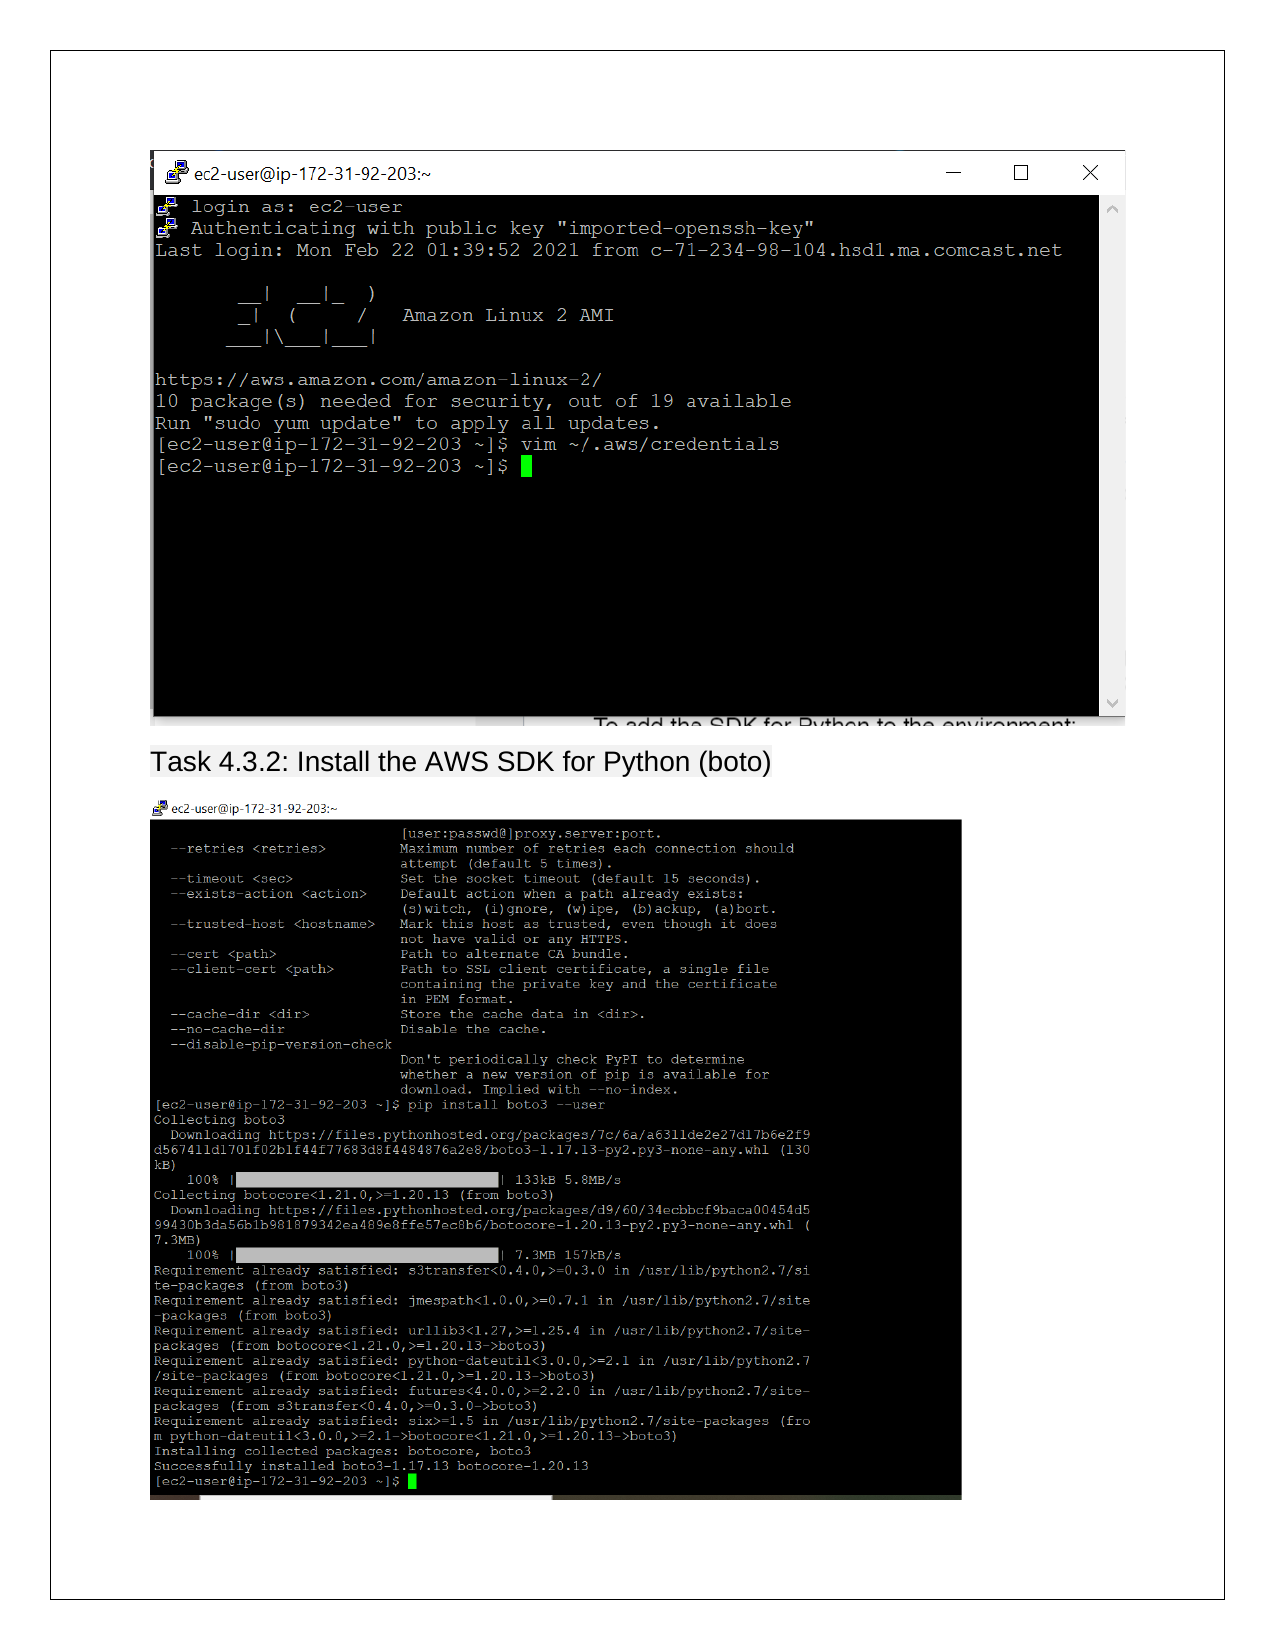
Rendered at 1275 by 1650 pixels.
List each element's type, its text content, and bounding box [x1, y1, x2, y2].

picture [150, 150, 1125, 726]
text Task 4.3.2: Install the AWS SDK for Python (boto) [150, 744, 1125, 777]
picture [150, 796, 962, 1500]
